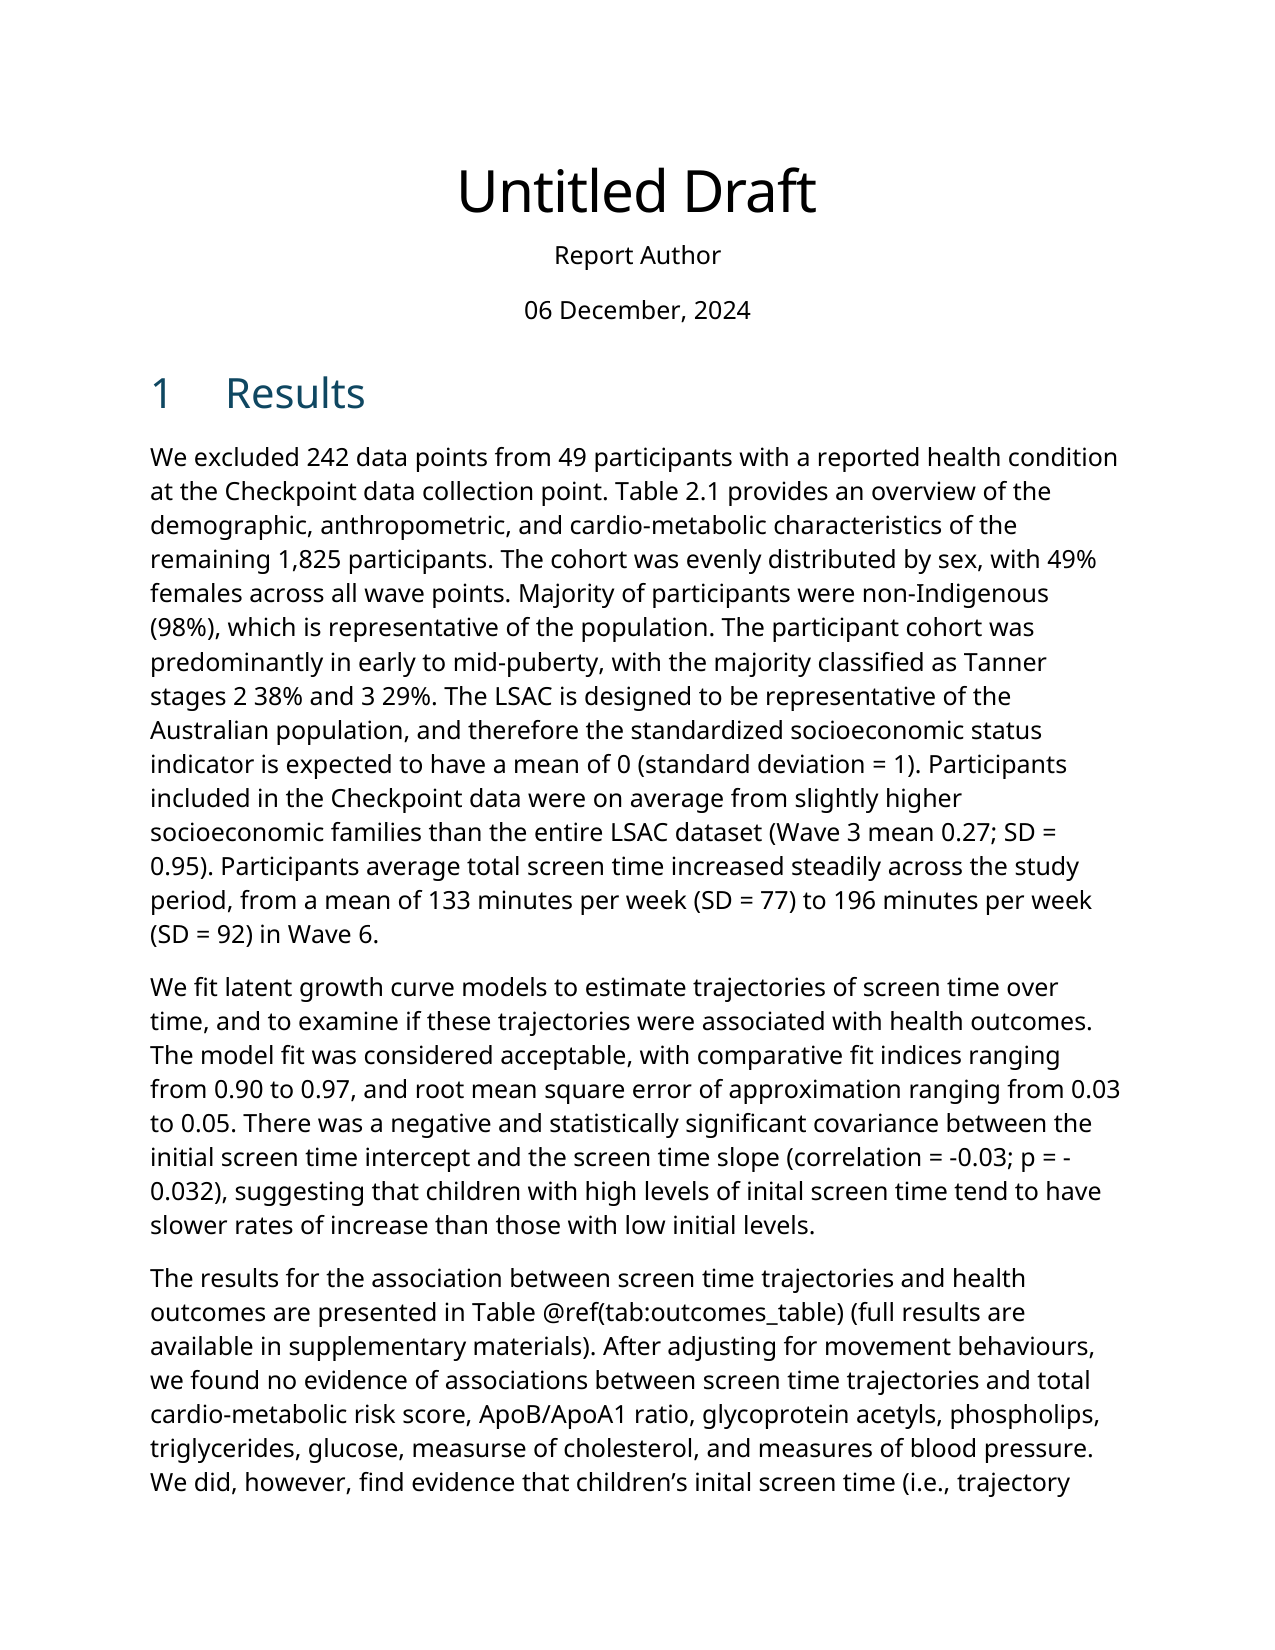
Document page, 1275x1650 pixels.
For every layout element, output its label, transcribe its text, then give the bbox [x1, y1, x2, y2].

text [150, 1261, 1125, 1499]
text 06 December, 2024 [150, 293, 1125, 327]
subtitle 1 Results [150, 364, 1125, 421]
text We fit latent growth curve models to estimate trajectories of screen time over time, and to examine if these trajectories were associated with health outcomes. The model fit was considered acceptable, with comparative fit indices ranging from 0.90 to 0.97, and root mean square error of approximation ranging from 0.03 to 0.05. There was a negative and statistically significant covariance between the initial screen time intercept and the screen time slope (correlation = -0.03; p = -0.032), suggesting that children with high levels of inital screen time tend to have slower rates of increase than those with low initial levels. [150, 969, 1125, 1242]
text We excluded 242 data points from 49 participants with a reported health condition at the Checkpoint data collection point. Table 2.1 provides an overview of the demographic, anthropometric, and cardio-metabolic characteristics of the remaining 1,825 participants. The cohort was evenly distributed by sex, with 49% females across all wave points. Majority of participants were non-Indigenous (98%), which is representative of the population. The participant cohort was predominantly in early to mid-puberty, with the majority classified as Tanner stages 2 38% and 3 29%. The LSAC is designed to be representative of the Australian population, and therefore the standardized socioeconomic status indicator is expected to have a mean of 0 (standard deviation = 1). Participants included in the Checkpoint data were on average from slightly higher socioeconomic families than the entire LSAC dataset (Wave 3 mean 0.27; SD = 0.95). Participants average total screen time increased steadily across the study period, from a mean of 133 minutes per week (SD = 77) to 196 minutes per week (SD = 92) in Wave 6. [150, 440, 1125, 951]
text Report Author [150, 238, 1125, 272]
title Untitled Draft [150, 150, 1125, 229]
